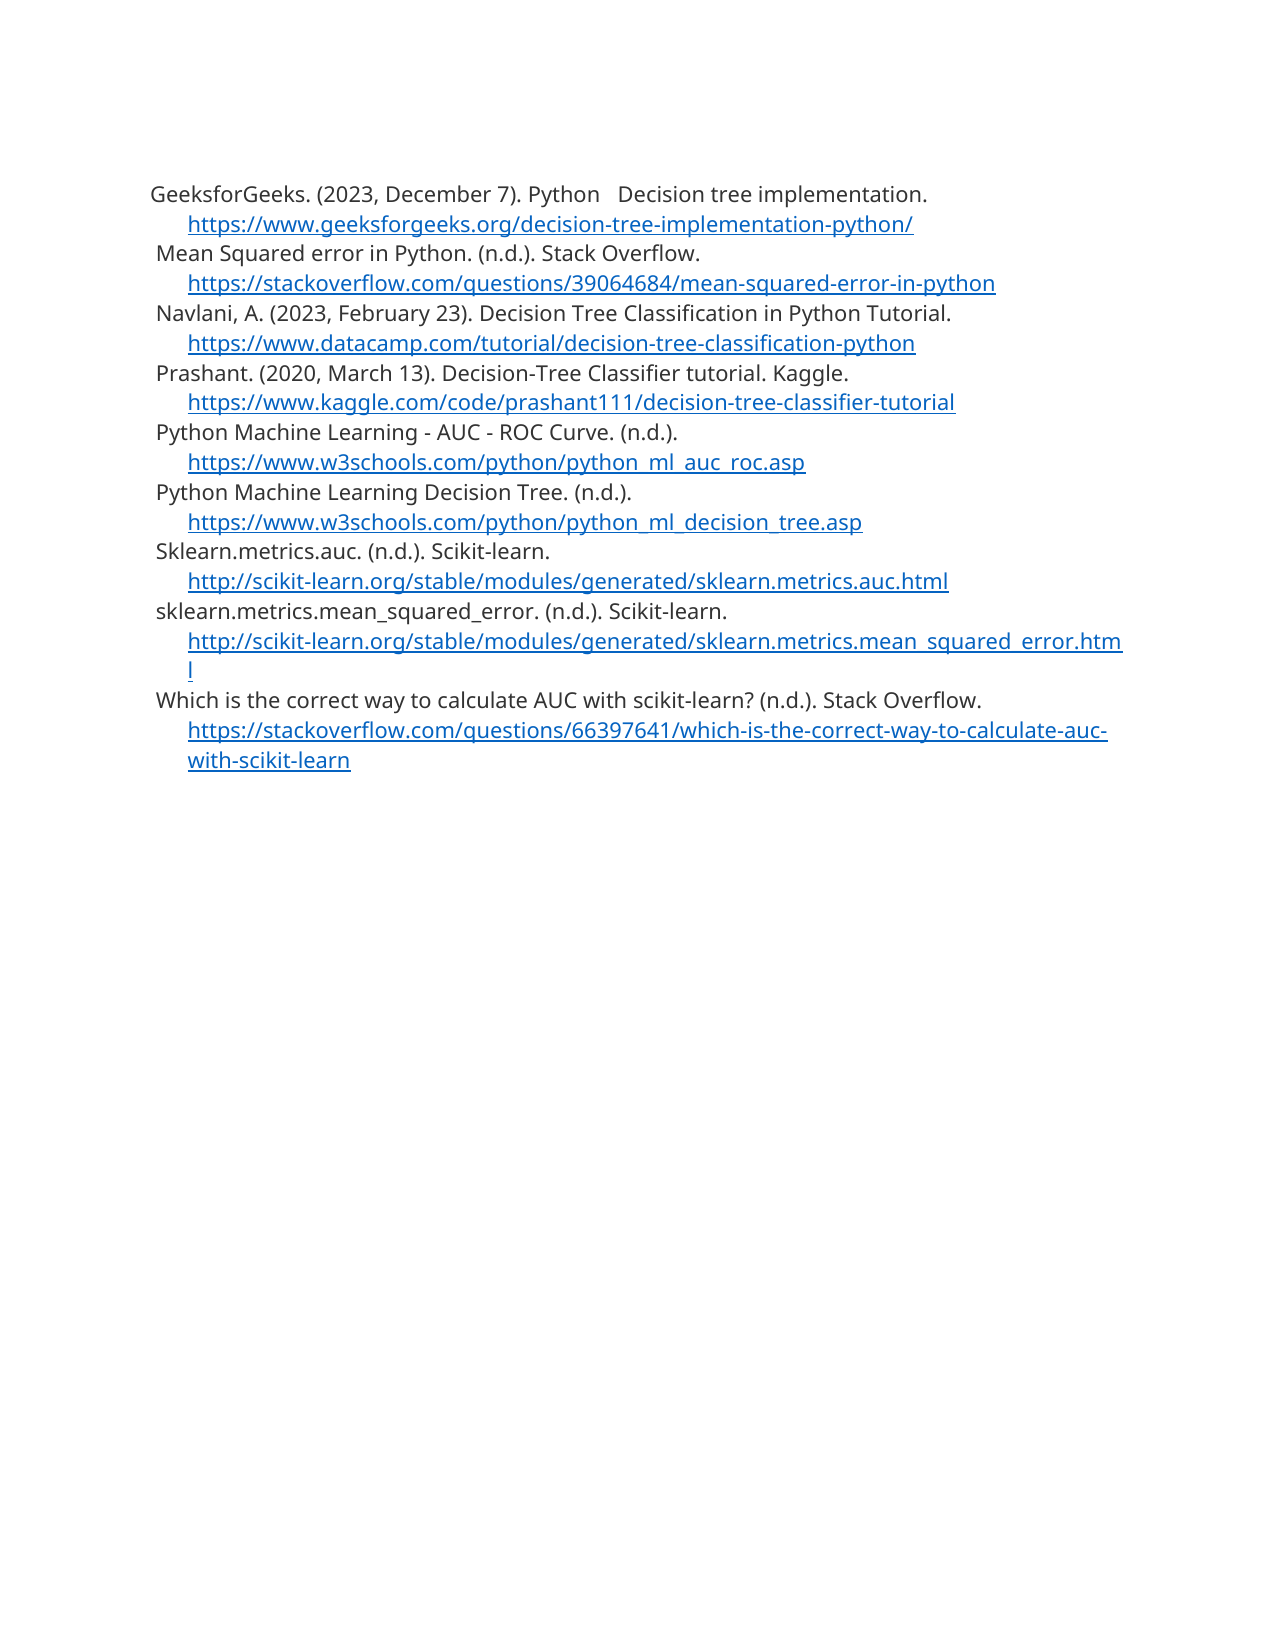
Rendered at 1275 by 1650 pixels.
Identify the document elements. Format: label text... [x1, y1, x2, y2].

text Python Machine Learning Decision Tree. (n.d.). https://www.w3schools.com/python/python_ml_decision_tree.asp [150, 477, 1125, 536]
text Mean Squared error in Python. (n.d.). Stack Overflow. https://stackoverflow.com/questions/39064684/mean-squared-error-in-python [150, 238, 1125, 298]
text Sklearn.metrics.auc. (n.d.). Scikit-learn. http://scikit-learn.org/stable/modules/generated/sklearn.metrics.auc.html [150, 536, 1125, 596]
text GeeksforGeeks. (2023, December 7). Python Decision tree implementation. https://www.geeksforgeeks.org/decision-tree-implementation-python/ [150, 179, 1125, 238]
text sklearn.metrics.mean_squared_error. (n.d.). Scikit-learn. http://scikit-learn.org/stable/modules/generated/sklearn.metrics.mean_squared_error.html [150, 596, 1125, 685]
text Navlani, A. (2023, February 23). Decision Tree Classification in Python Tutorial. https://www.datacamp.com/tutorial/decision-tree-classification-python [150, 298, 1125, 357]
text Which is the correct way to calculate AUC with scikit-learn? (n.d.). Stack Overflow. https://stackoverflow.com/questions/66397641/which-is-the-correct-way-to-calculate-auc-with-scikit-learn [150, 685, 1125, 774]
text Prashant. (2020, March 13). Decision-Tree Classifier tutorial. Kaggle. https://www.kaggle.com/code/prashant111/decision-tree-classifier-tutorial [150, 357, 1125, 417]
text Python Machine Learning - AUC - ROC Curve. (n.d.). https://www.w3schools.com/python/python_ml_auc_roc.asp [150, 417, 1125, 477]
